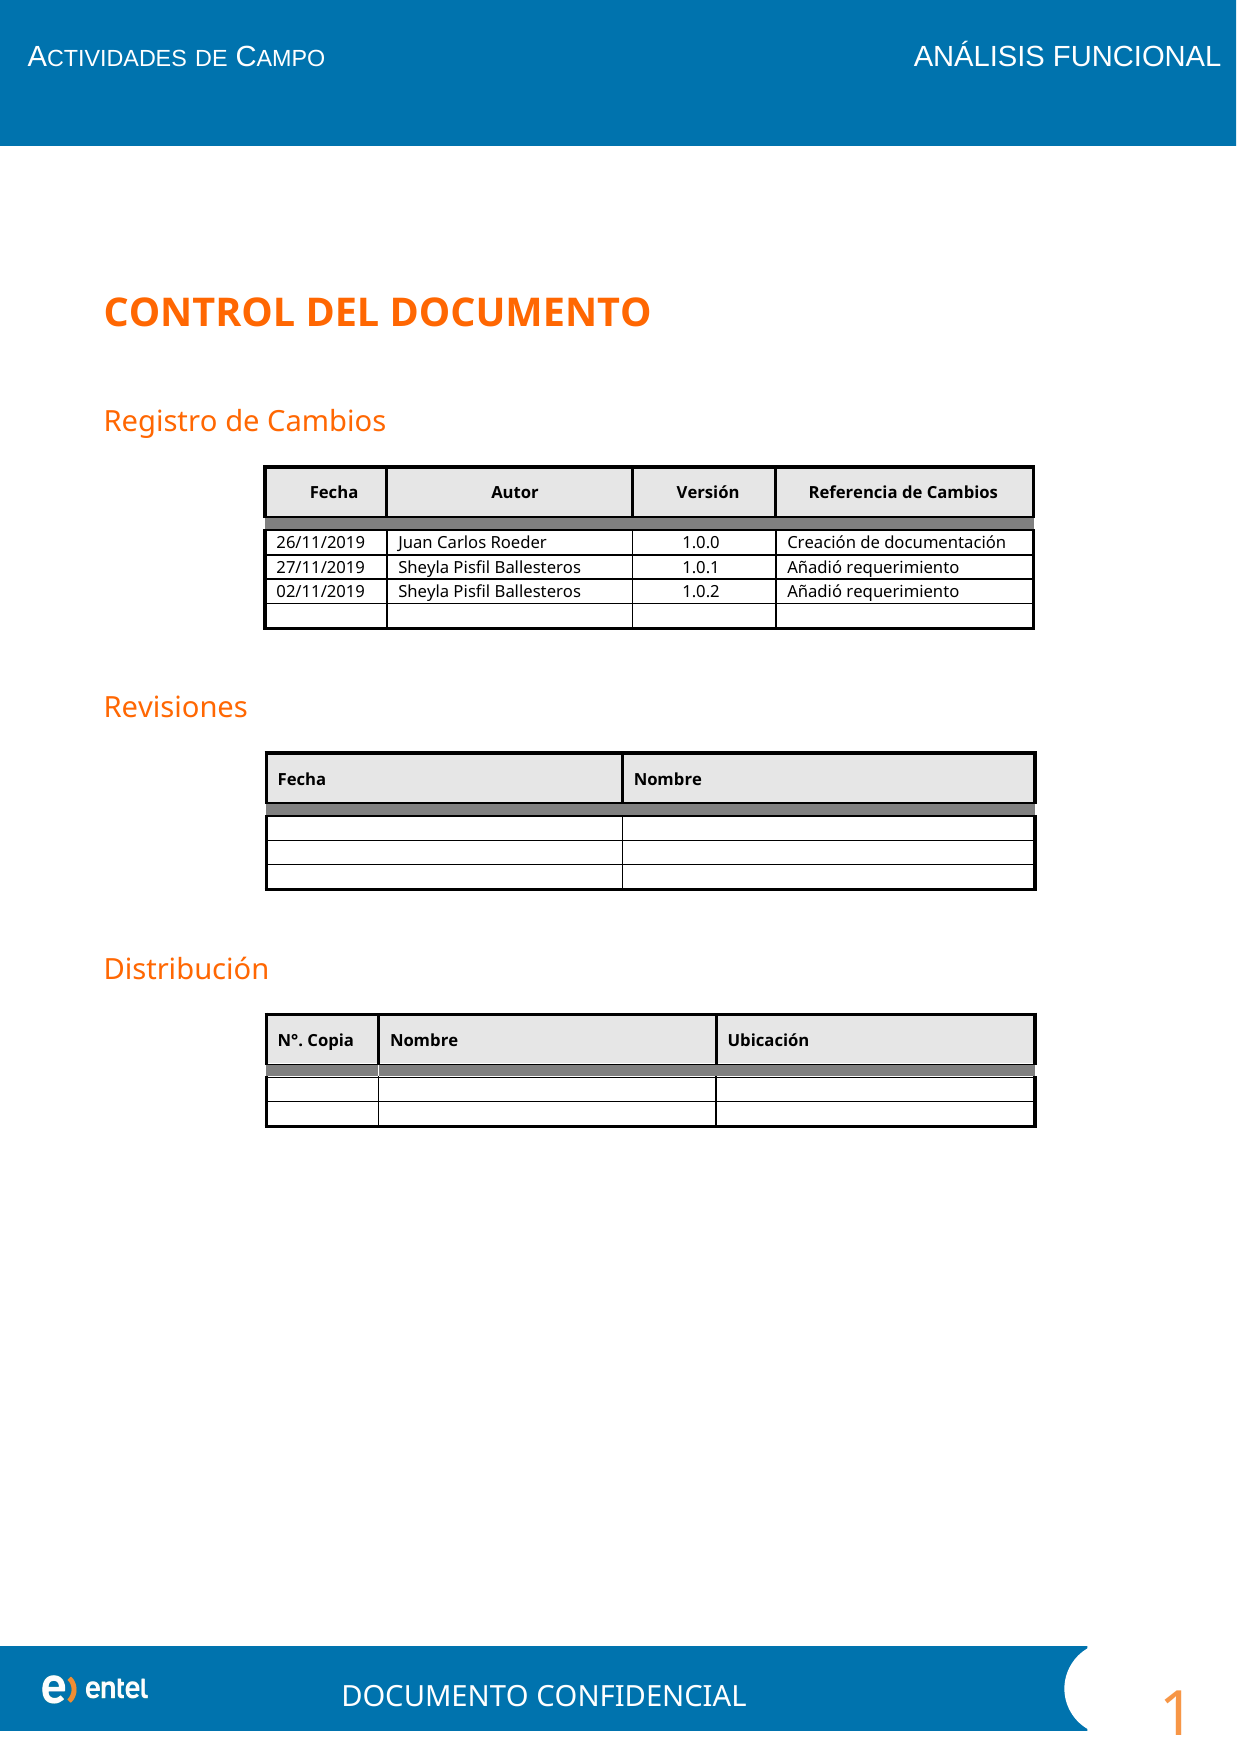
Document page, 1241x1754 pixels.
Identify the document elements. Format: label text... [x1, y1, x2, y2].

text Revisiones [103, 687, 1151, 726]
table_cell 1.0.1 [633, 556, 775, 578]
table_cell [265, 518, 387, 529]
table_header Autor [388, 469, 631, 516]
table_cell [717, 1078, 1033, 1101]
table_cell [379, 1102, 715, 1125]
table_cell [388, 604, 632, 627]
table_cell [266, 804, 622, 815]
table_cell [387, 518, 632, 529]
picture [43, 1676, 65, 1703]
table_cell [623, 841, 1033, 864]
table_cell Añadió requerimiento [777, 556, 1032, 578]
table_header Nombre [624, 755, 1033, 802]
table_cell [379, 1078, 715, 1101]
table_cell [633, 604, 775, 627]
table_cell [268, 1078, 378, 1101]
table_cell 1.0.0 [633, 531, 775, 554]
table_cell 1.0.2 [633, 580, 775, 603]
picture [68, 1678, 76, 1702]
table_cell [268, 865, 622, 888]
table_cell [632, 518, 776, 529]
table_header Nombre [380, 1016, 715, 1063]
table_cell Juan Carlos Roeder [388, 531, 632, 554]
table_cell [776, 518, 1034, 529]
table_header Referencia de Cambios [777, 469, 1032, 516]
picture [102, 1682, 114, 1698]
table_cell [623, 865, 1033, 888]
table_cell 26/11/2019 [267, 531, 386, 554]
table_cell [268, 1102, 378, 1125]
table_cell [622, 804, 1035, 815]
table_header Fecha [267, 469, 385, 516]
text CONTROL DEL DOCUMENTO [103, 284, 1151, 338]
picture [118, 1679, 123, 1698]
table_cell 27/11/2019 [267, 556, 386, 578]
table_header Ubicación [718, 1016, 1033, 1063]
table_cell [716, 1065, 1035, 1076]
table_cell [623, 817, 1033, 839]
picture [142, 1679, 147, 1698]
picture [126, 1682, 139, 1698]
table_cell Sheyla Pisfil Ballesteros [388, 556, 632, 578]
table_header Fecha [268, 755, 621, 802]
table_cell [777, 604, 1032, 627]
text Registro de Cambios [103, 401, 1151, 440]
picture [87, 1682, 99, 1698]
table_cell [379, 1065, 716, 1076]
table_cell [268, 841, 622, 864]
text Distribución [103, 948, 1151, 988]
table_cell [267, 604, 386, 627]
table_cell [717, 1102, 1033, 1125]
table_cell 02/11/2019 [267, 580, 386, 603]
table_cell Creación de documentación [777, 531, 1032, 554]
table_cell Añadió requerimiento [777, 580, 1032, 603]
table_cell [268, 817, 622, 839]
table_header Versión [634, 469, 774, 516]
table_cell [266, 1065, 378, 1076]
table_header N°. Copia [268, 1016, 377, 1063]
table_cell Sheyla Pisfil Ballesteros [388, 580, 632, 603]
